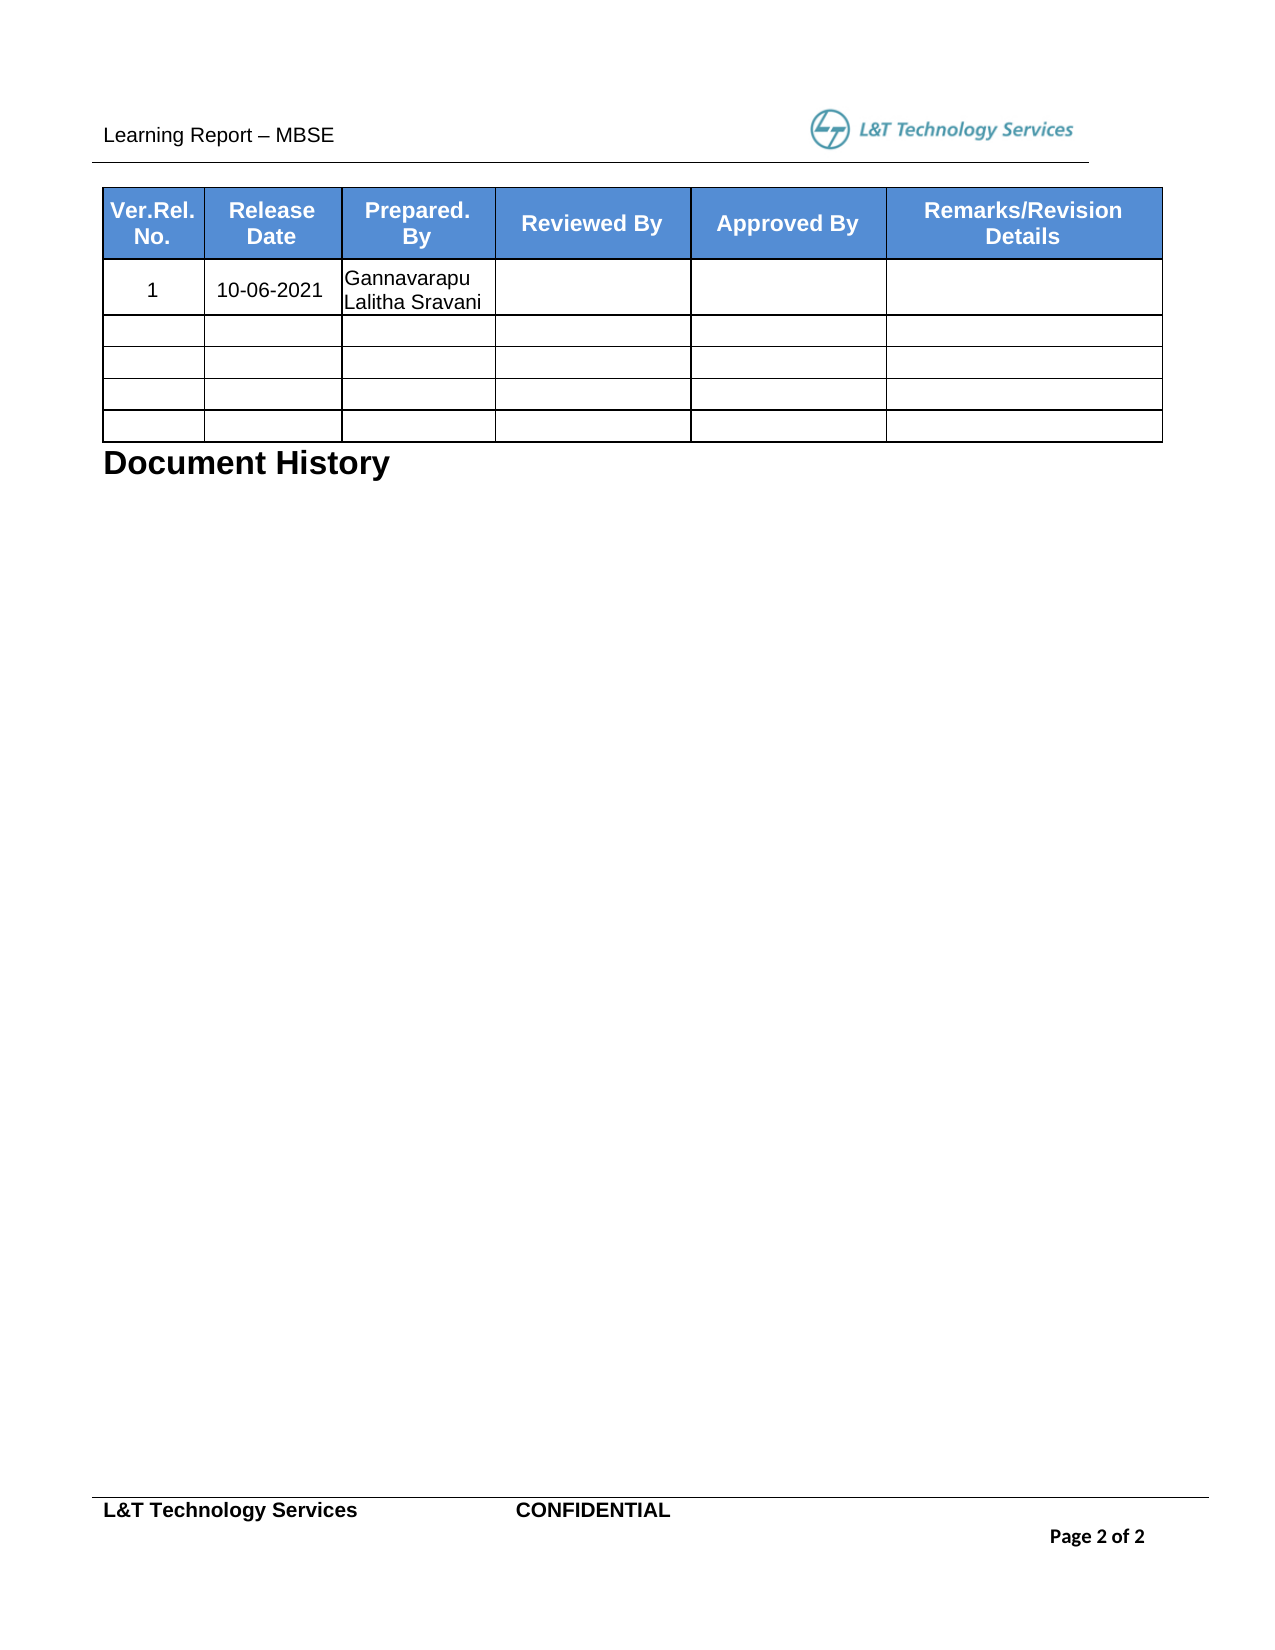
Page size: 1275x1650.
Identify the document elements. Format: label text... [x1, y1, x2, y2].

table_cell [496, 260, 690, 314]
table_cell 1 [104, 260, 204, 314]
table_cell [496, 347, 690, 378]
table_cell [205, 347, 341, 378]
table_cell [343, 316, 495, 346]
table_cell [887, 379, 1162, 409]
table_cell [887, 316, 1162, 346]
table_cell [887, 260, 1162, 314]
table_header Ver.Rel. No. [104, 188, 204, 258]
table_cell [205, 316, 341, 346]
table_cell Gannavarapu Lalitha Sravani [343, 260, 495, 314]
table_cell 10-06-2021 [205, 260, 341, 314]
table_cell [692, 316, 886, 346]
table_cell [496, 411, 690, 441]
table_header Remarks/Revision Details [887, 188, 1162, 258]
table_header Approved By [692, 188, 886, 258]
text Document History [103, 443, 1162, 481]
table_cell [887, 411, 1162, 441]
table_cell [343, 379, 495, 409]
table_cell [692, 411, 886, 441]
table_cell [496, 379, 690, 409]
table_header Release Date [205, 188, 341, 258]
table_cell [104, 347, 204, 378]
table_cell [887, 347, 1162, 378]
table_cell [104, 316, 204, 346]
table_cell [343, 411, 495, 441]
table_cell [692, 347, 886, 378]
table_cell [205, 379, 341, 409]
table_cell [104, 411, 204, 441]
table_cell [496, 316, 690, 346]
table_cell [692, 379, 886, 409]
table_cell [692, 260, 886, 314]
table_header Prepared. By [343, 188, 495, 258]
table_cell [104, 379, 204, 409]
table_header Reviewed By [496, 188, 690, 258]
table_cell [343, 347, 495, 378]
table_cell [205, 411, 341, 441]
